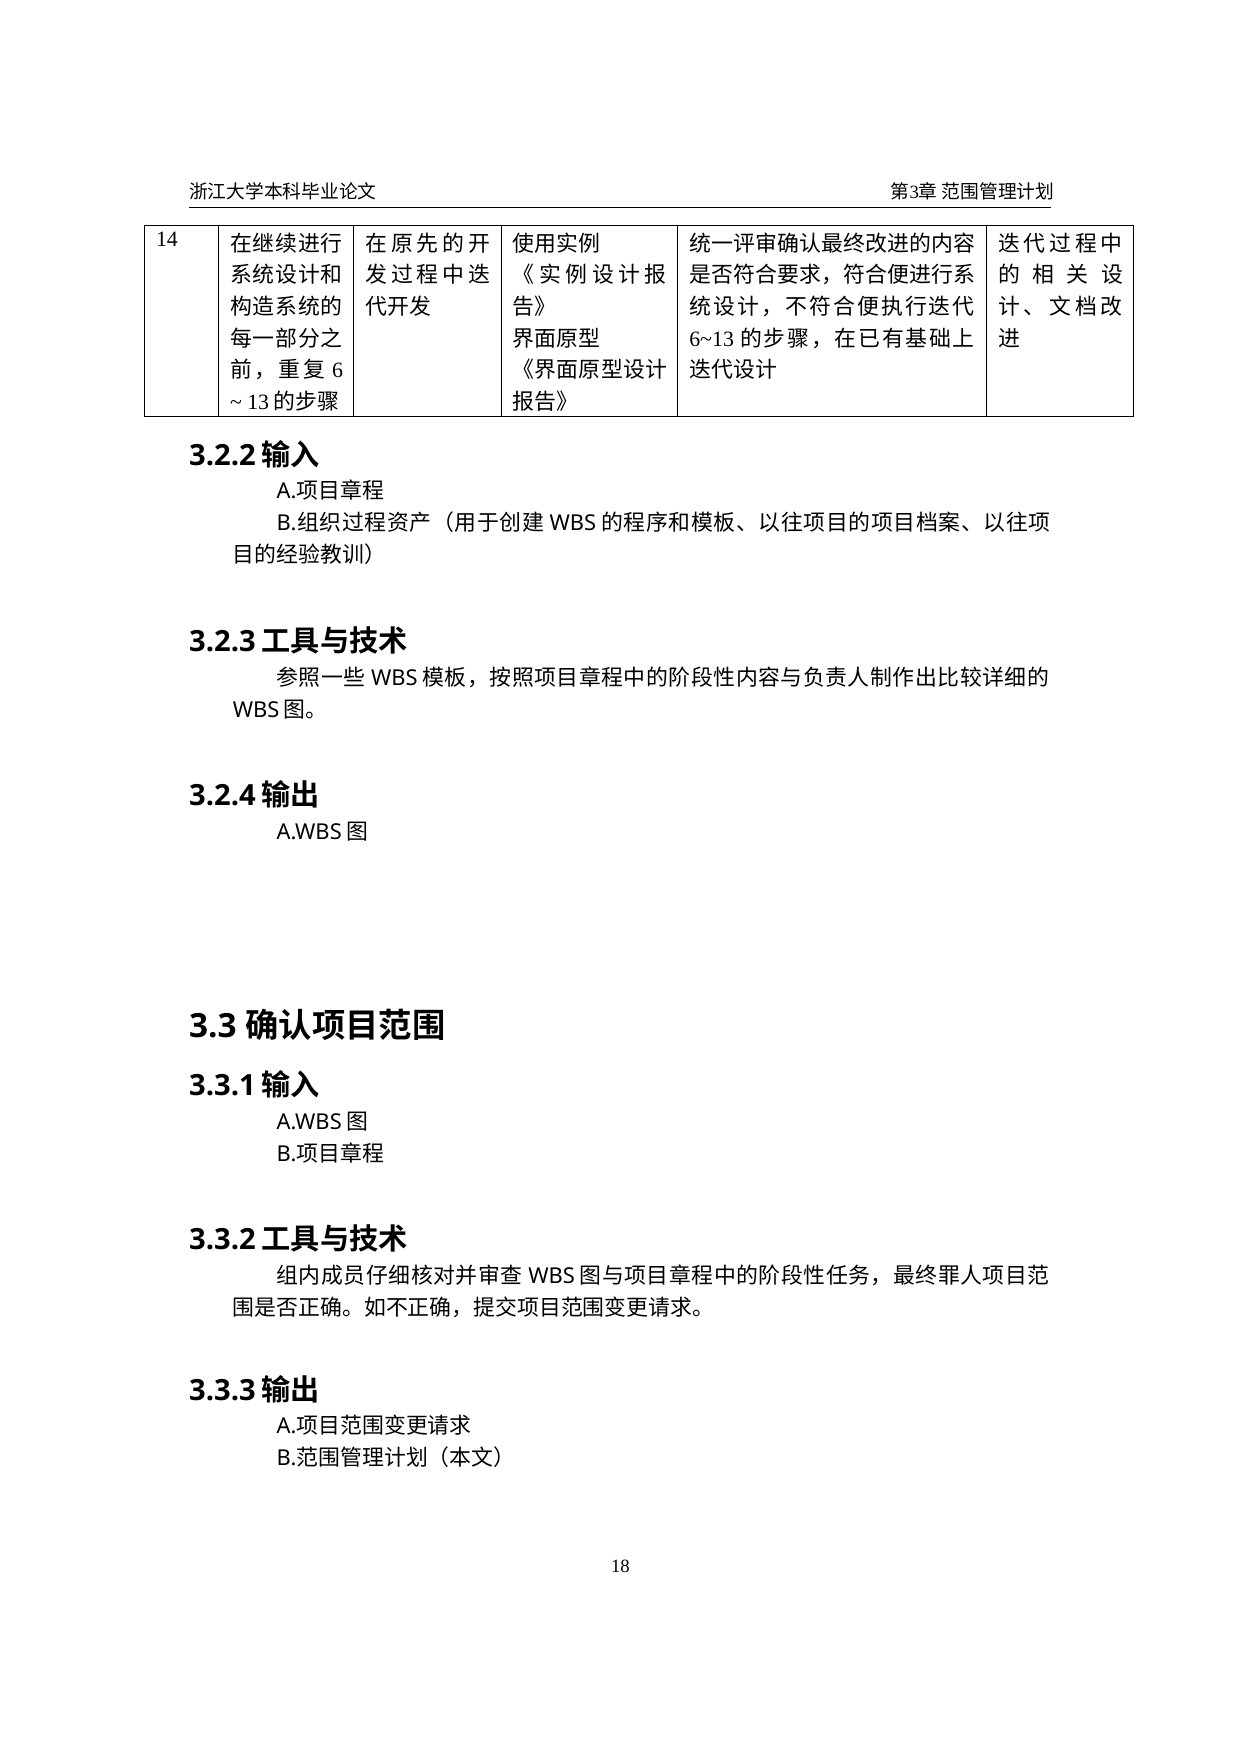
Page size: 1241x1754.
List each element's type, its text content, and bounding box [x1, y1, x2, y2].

table_cell 使用实例 《实例设计报告》 界面原型 《界面原型设计报告》 [502, 226, 677, 416]
subtitle 3.3.1输入 [189, 1061, 1051, 1104]
table_cell 14 [145, 226, 218, 416]
list 范围管理计划（本文） [233, 1440, 1051, 1472]
table_cell 统一评审确认最终改进的内容是否符合要求，符合便进行系统设计，不符合便执行迭代6~13的步骤，在已有基础上迭代设计 [678, 226, 986, 416]
table_cell 在继续进行系统设计和构造系统的每一部分之前，重复6 ~ 13的步骤 [219, 226, 353, 416]
text A.WBS图 [233, 814, 1051, 846]
text 组内成员仔细核对并审查WBS图与项目章程中的阶段性任务，最终罪人项目范围是否正确。如不正确，提交项目范围变更请求。 [233, 1258, 1051, 1322]
table_cell 迭代过程中的相关设计、文档改进 [987, 226, 1133, 416]
text B.项目章程 [233, 1136, 1051, 1167]
subtitle 3.3.2工具与技术 [189, 1216, 1051, 1258]
subtitle 3.3.3输出 [189, 1366, 1051, 1408]
subtitle 3.2.2输入 [189, 431, 1051, 473]
text B.组织过程资产（用于创建WBS的程序和模板、以往项目的项目档案、以往项目的经验教训） [233, 505, 1051, 569]
text A.WBS图 [233, 1104, 1051, 1136]
text A.项目章程 [233, 473, 1051, 505]
subtitle 3.2.3工具与技术 [189, 617, 1051, 660]
text 确认项目范围 [189, 998, 1051, 1047]
text 参照一些WBS模板，按照项目章程中的阶段性内容与负责人制作出比较详细的WBS图。 [233, 660, 1051, 723]
list 项目范围变更请求 [233, 1408, 1051, 1440]
subtitle 3.2.4输出 [189, 772, 1051, 814]
table_cell 在原先的开发过程中迭代开发 [354, 226, 501, 416]
